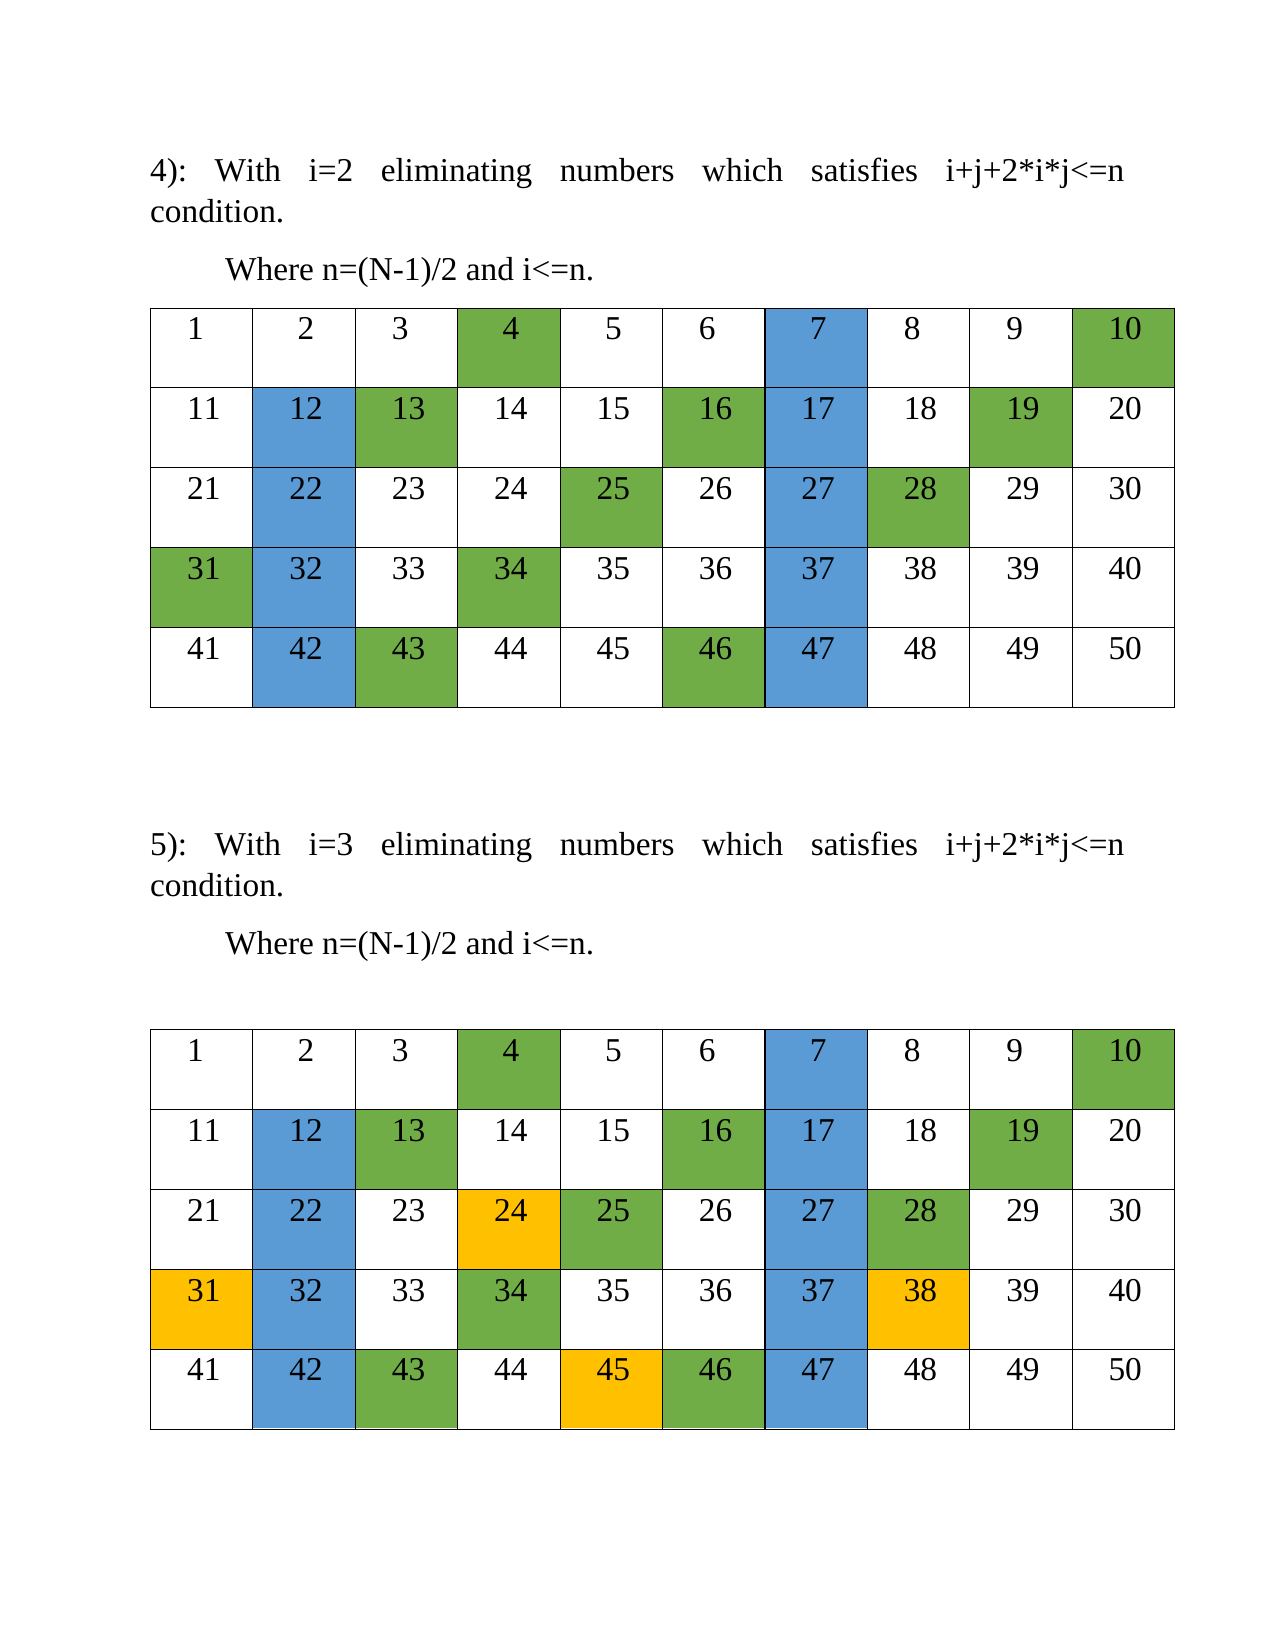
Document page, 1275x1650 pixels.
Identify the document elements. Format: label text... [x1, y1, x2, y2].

table_cell 24 [458, 1190, 560, 1269]
table_cell 23 [356, 1190, 457, 1269]
table_cell 43 [356, 628, 457, 707]
table_cell 43 [356, 1350, 457, 1428]
table_cell 19 [970, 1110, 1072, 1189]
table_header 5 [561, 309, 662, 387]
table_cell 12 [253, 388, 355, 467]
table_cell 48 [868, 628, 969, 707]
table_cell 34 [458, 1270, 560, 1349]
table_cell 15 [561, 388, 662, 467]
table_cell 22 [253, 468, 355, 547]
table_cell 37 [766, 1270, 867, 1349]
table_cell 35 [561, 548, 662, 627]
table_cell 14 [458, 1110, 560, 1189]
table_cell 50 [1073, 1350, 1174, 1428]
table_cell 29 [970, 1190, 1072, 1269]
table_cell 38 [868, 548, 969, 627]
table_header 9 [970, 309, 1072, 387]
table_header 4 [458, 309, 560, 387]
text Where n=(N-1)/2 and i<=n. [150, 249, 1125, 288]
table_cell 38 [868, 1270, 969, 1349]
table_cell 28 [868, 1190, 969, 1269]
table_cell 24 [458, 468, 560, 547]
table_header 9 [970, 1030, 1072, 1109]
table_header 6 [663, 1030, 764, 1109]
table_cell 33 [356, 548, 457, 627]
table_cell 45 [561, 628, 662, 707]
table_cell 39 [970, 548, 1072, 627]
table_header 7 [766, 1030, 867, 1109]
table_cell 20 [1073, 388, 1174, 467]
table_cell 25 [561, 1190, 662, 1269]
table_cell 13 [356, 388, 457, 467]
table_header 2 [253, 309, 355, 387]
table_cell 11 [151, 388, 252, 467]
table_cell 26 [663, 1190, 764, 1269]
table_cell 41 [151, 628, 252, 707]
table_cell 21 [151, 468, 252, 547]
table_cell 42 [253, 628, 355, 707]
table_header 8 [868, 309, 969, 387]
text Where n=(N-1)/2 and i<=n. [150, 923, 1125, 962]
table_cell 14 [458, 388, 560, 467]
table_cell 16 [663, 388, 764, 467]
text 5): With i=3 eliminating numbers which satisfies i+j+2*i*j<=n condition. [150, 824, 1125, 904]
table_cell 37 [766, 548, 867, 627]
table_cell 47 [766, 1350, 867, 1428]
table_cell 17 [766, 388, 867, 467]
table_cell 18 [868, 388, 969, 467]
table_header 10 [1073, 1030, 1174, 1109]
table_cell 26 [663, 468, 764, 547]
table_cell 29 [970, 468, 1072, 547]
table_cell 35 [561, 1270, 662, 1349]
table_cell 21 [151, 1190, 252, 1269]
table_cell 20 [1073, 1110, 1174, 1189]
table_cell 17 [766, 1110, 867, 1189]
table_cell 25 [561, 468, 662, 547]
table_cell 30 [1073, 468, 1174, 547]
table_cell 45 [561, 1350, 662, 1428]
table_header 5 [561, 1030, 662, 1109]
table_cell 39 [970, 1270, 1072, 1349]
table_header 2 [253, 1030, 355, 1109]
text 4): With i=2 eliminating numbers which satisfies i+j+2*i*j<=n condition. [150, 150, 1125, 230]
table_header 3 [356, 1030, 457, 1109]
table_cell 31 [151, 1270, 252, 1349]
table_cell 22 [253, 1190, 355, 1269]
table_header 1 [151, 309, 252, 387]
table_header 6 [663, 309, 764, 387]
table_header 4 [458, 1030, 560, 1109]
table_cell 48 [868, 1350, 969, 1428]
table_cell 42 [253, 1350, 355, 1428]
table_cell 46 [663, 628, 764, 707]
table_cell 40 [1073, 548, 1174, 627]
table_cell 13 [356, 1110, 457, 1189]
table_cell 27 [766, 1190, 867, 1269]
table_header 1 [151, 1030, 252, 1109]
table_cell 44 [458, 1350, 560, 1428]
table_cell 49 [970, 628, 1072, 707]
table_header 10 [1073, 309, 1174, 387]
table_cell 36 [663, 548, 764, 627]
table_cell 40 [1073, 1270, 1174, 1349]
table_cell 12 [253, 1110, 355, 1189]
table_cell 32 [253, 1270, 355, 1349]
table_cell 19 [970, 388, 1072, 467]
table_header 3 [356, 309, 457, 387]
table_cell 27 [766, 468, 867, 547]
table_cell 23 [356, 468, 457, 547]
table_cell 11 [151, 1110, 252, 1189]
table_cell 49 [970, 1350, 1072, 1428]
table_cell 15 [561, 1110, 662, 1189]
table_header 8 [868, 1030, 969, 1109]
table_cell 44 [458, 628, 560, 707]
table_cell 46 [663, 1350, 764, 1428]
table_cell 34 [458, 548, 560, 627]
table_cell 18 [868, 1110, 969, 1189]
table_cell 50 [1073, 628, 1174, 707]
table_cell 41 [151, 1350, 252, 1428]
table_cell 32 [253, 548, 355, 627]
table_cell 30 [1073, 1190, 1174, 1269]
table_cell 33 [356, 1270, 457, 1349]
table_cell 47 [766, 628, 867, 707]
table_cell 31 [151, 548, 252, 627]
table_cell 16 [663, 1110, 764, 1189]
table_header 7 [766, 309, 867, 387]
table_cell 28 [868, 468, 969, 547]
table_cell 36 [663, 1270, 764, 1349]
